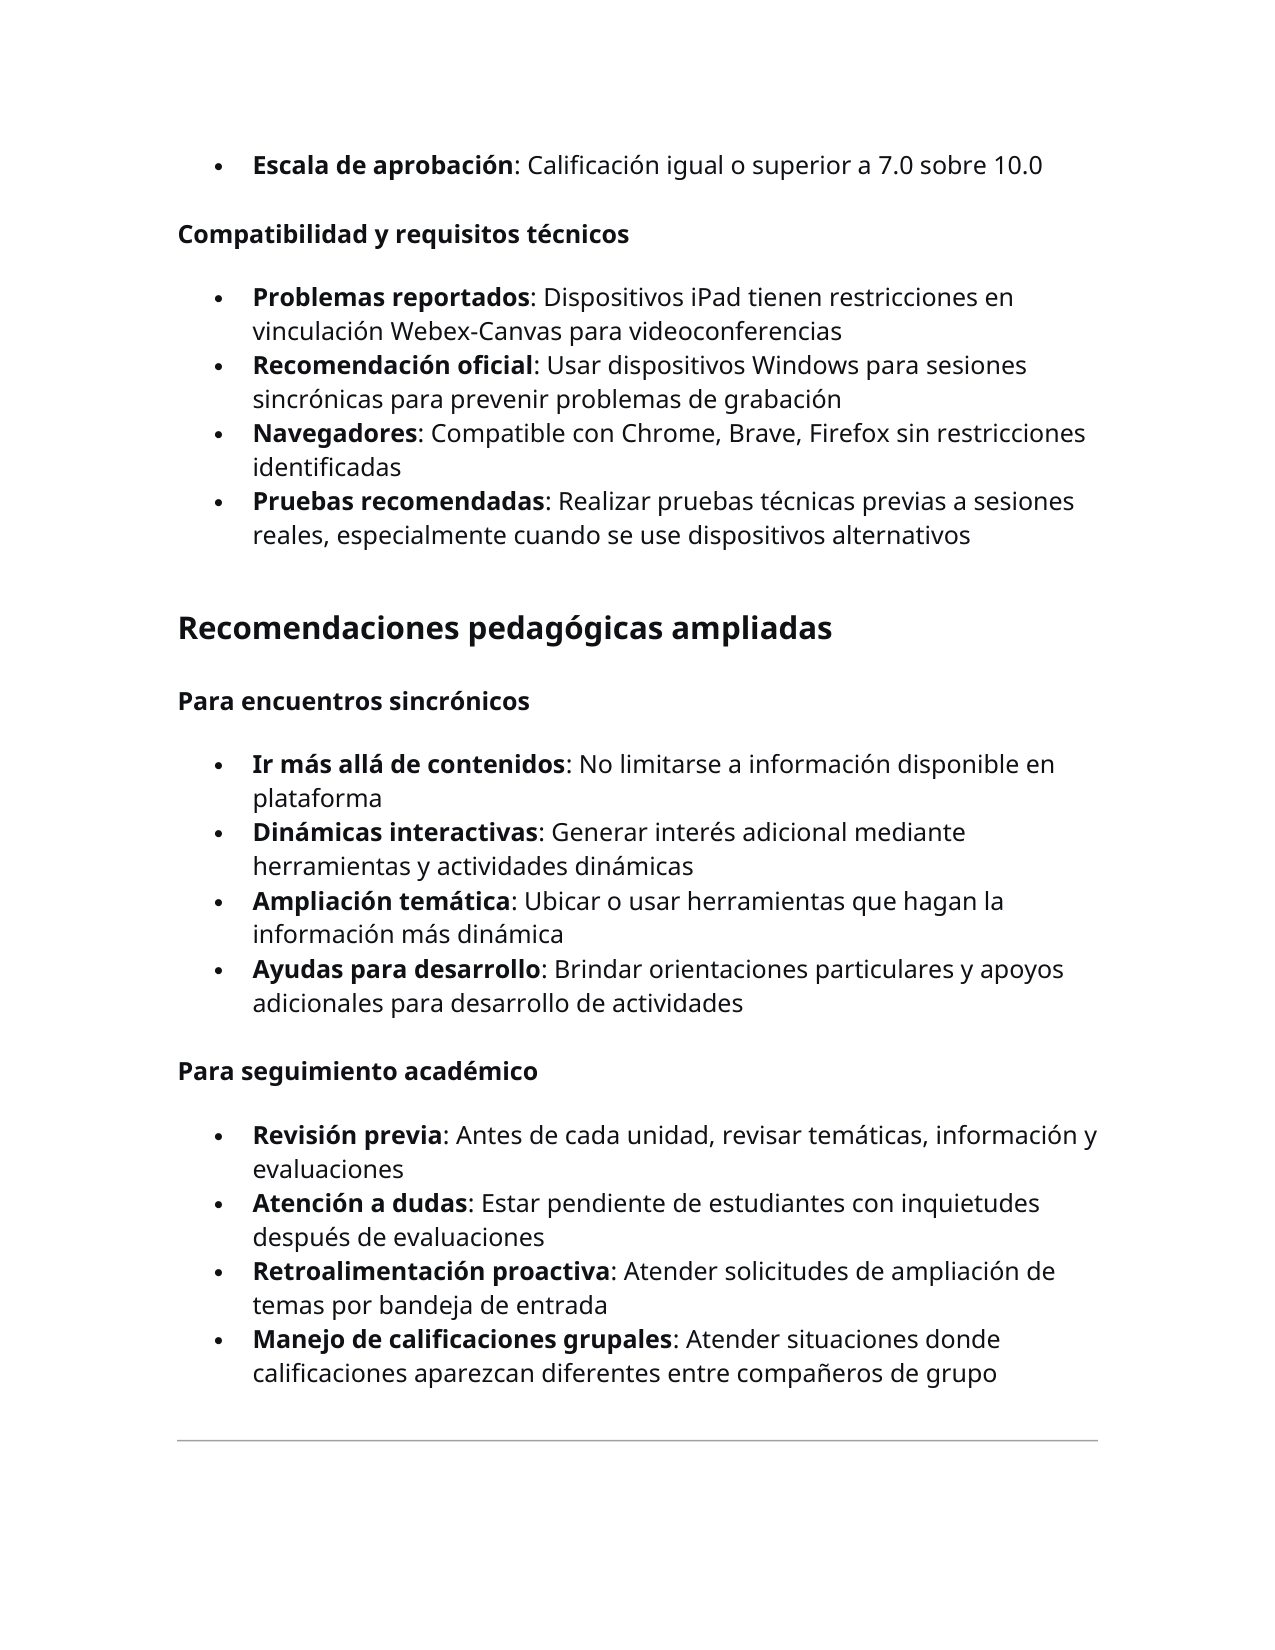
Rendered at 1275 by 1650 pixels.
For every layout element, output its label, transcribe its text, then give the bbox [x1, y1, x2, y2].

list Recomendación oficial: Usar dispositivos Windows para sesiones sincrónicas para prevenir problemas de grabación [215, 348, 1098, 416]
list Ayudas para desarrollo: Brindar orientaciones particulares y apoyos adicionales para desarrollo de actividades [215, 951, 1098, 1019]
list Revisión previa: Antes de cada unidad, revisar temáticas, información y evaluaciones [215, 1117, 1098, 1185]
list Escala de aprobación: Calificación igual o superior a 7.0 sobre 10.0 [215, 148, 1098, 182]
list Pruebas recomendadas: Realizar pruebas técnicas previas a sesiones reales, especialmente cuando se use dispositivos alternativos [215, 484, 1098, 552]
list Ir más allá de contenidos: No limitarse a información disponible en plataforma [215, 747, 1098, 815]
text Para encuentros sincrónicos [177, 674, 1098, 718]
list Manejo de calificaciones grupales: Atender situaciones donde calificaciones aparezcan diferentes entre compañeros de grupo [215, 1322, 1098, 1390]
list Retroalimentación proactiva: Atender solicitudes de ampliación de temas por bandeja de entrada [215, 1253, 1098, 1322]
text Para seguimiento académico [177, 1044, 1098, 1088]
list Ampliación temática: Ubicar o usar herramientas que hagan la información más dinámica [215, 883, 1098, 951]
text Compatibilidad y requisitos técnicos [177, 207, 1098, 250]
list Problemas reportados: Dispositivos iPad tienen restricciones en vinculación Webex-Canvas para videoconferencias [215, 279, 1098, 348]
list Atención a dudas: Estar pendiente de estudiantes con inquietudes después de evaluaciones [215, 1185, 1098, 1253]
list Navegadores: Compatible con Chrome, Brave, Firefox sin restricciones identificadas [215, 416, 1098, 484]
list Dinámicas interactivas: Generar interés adicional mediante herramientas y actividades dinámicas [215, 815, 1098, 883]
text Recomendaciones pedagógicas ampliadas [177, 602, 1098, 649]
